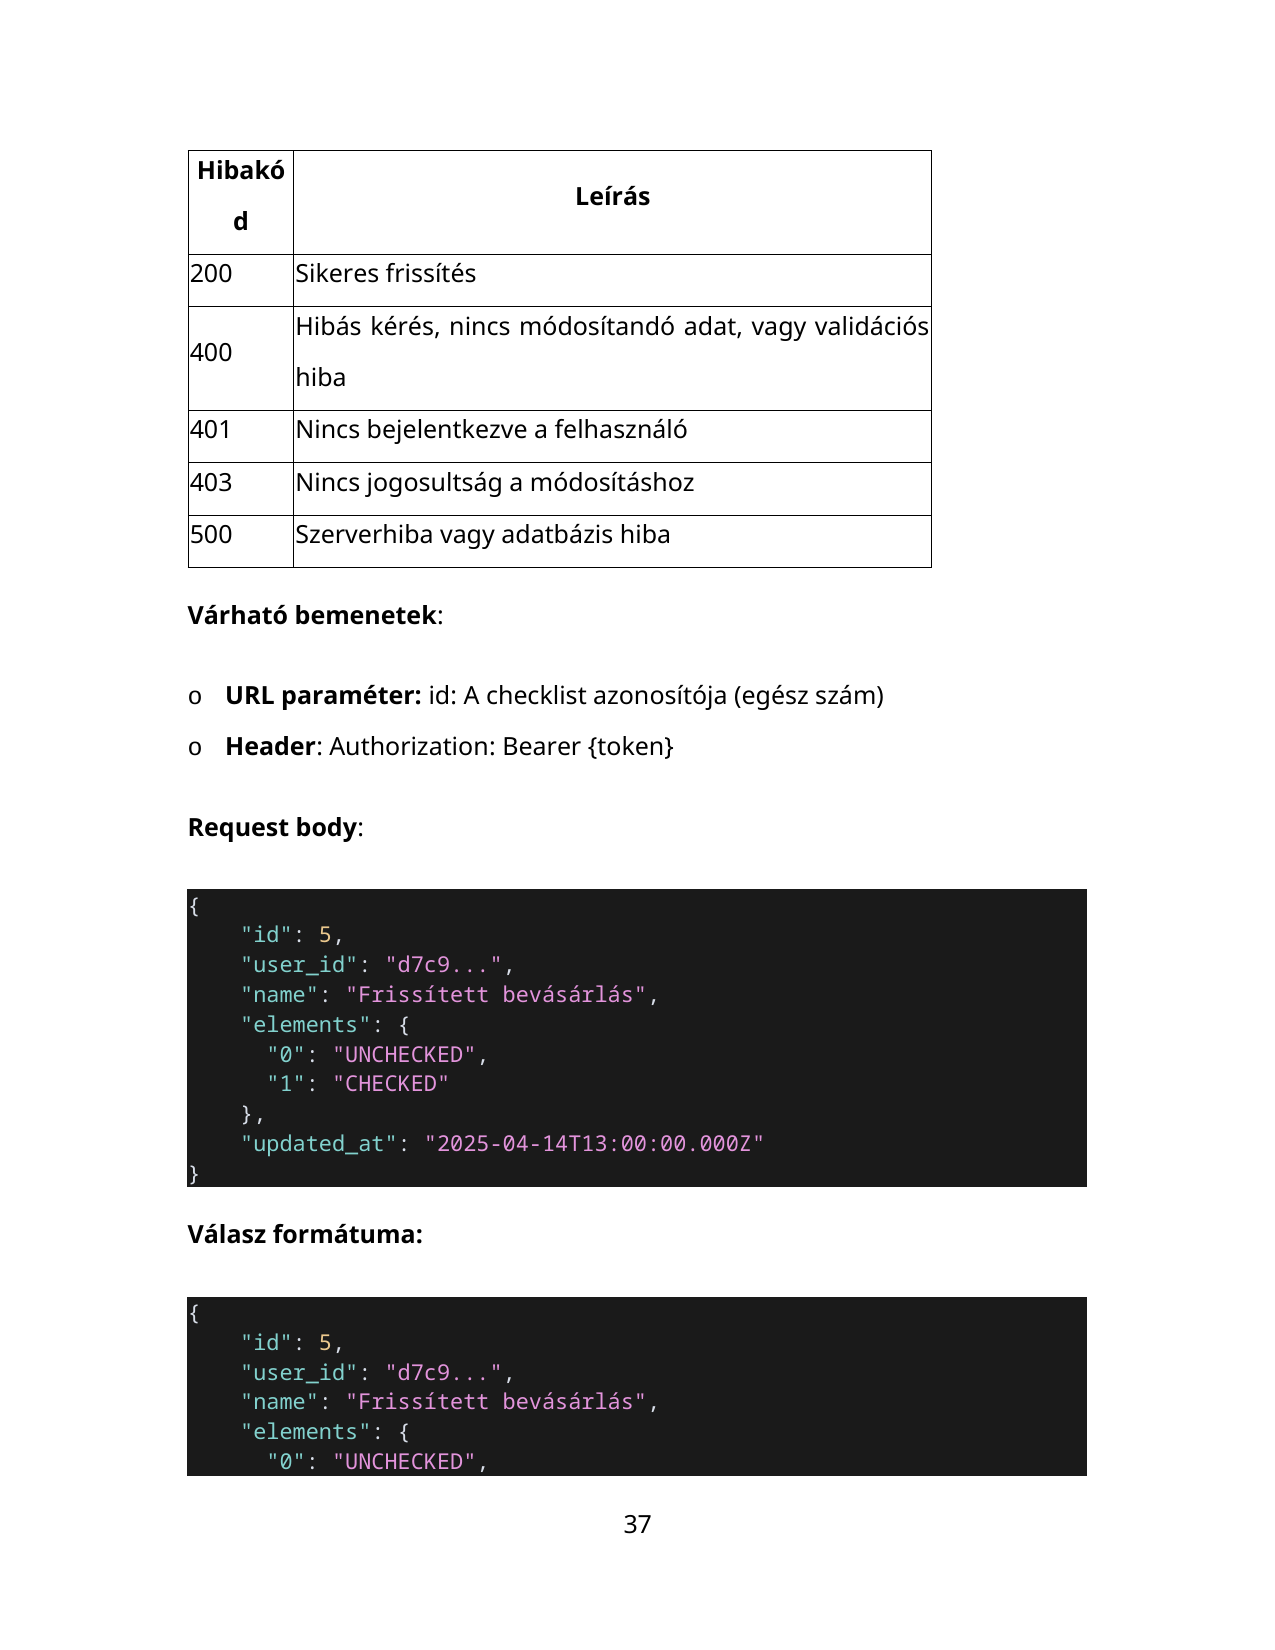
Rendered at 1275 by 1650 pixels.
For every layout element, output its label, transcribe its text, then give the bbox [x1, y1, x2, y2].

text "0": "UNCHECKED", [187, 1446, 1087, 1476]
text "id": 5, [187, 1327, 1087, 1356]
text "elements": { [187, 1009, 1087, 1038]
text "1": "CHECKED" [187, 1068, 1087, 1098]
table_cell Nincs bejelentkezve a felhasználó [294, 411, 931, 462]
text "elements": { [187, 1416, 1087, 1446]
text "user_id": "d7c9...", [187, 1356, 1087, 1386]
text "0": "UNCHECKED", [187, 1038, 1087, 1068]
text "id": 5, [187, 919, 1087, 949]
text { [187, 1297, 1087, 1327]
table_cell 500 [189, 516, 293, 567]
text }, [187, 1098, 1087, 1128]
text Válasz formátuma: [187, 1217, 1087, 1251]
table_cell 400 [189, 307, 293, 409]
table_cell 200 [189, 255, 293, 306]
table_cell 403 [189, 463, 293, 514]
text { [187, 889, 1087, 919]
text Request body: [187, 809, 1087, 843]
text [187, 1128, 1087, 1158]
list URL paraméter: id: A checklist azonosítója (egész szám) [187, 677, 1087, 712]
table_header Leírás [294, 151, 931, 253]
text "name": "Frissített bevásárlás", [187, 979, 1087, 1009]
table_cell 401 [189, 411, 293, 462]
table_cell Nincs jogosultság a módosításhoz [294, 463, 931, 514]
text "name": "Frissített bevásárlás", [187, 1386, 1087, 1416]
table_cell Szerverhiba vagy adatbázis hiba [294, 516, 931, 567]
list Header: Authorization: Bearer {token} [187, 729, 1087, 763]
table_cell Hibás kérés, nincs módosítandó adat, vagy validációs hiba [294, 307, 931, 409]
text Várható bemenetek: [187, 597, 1087, 631]
text "user_id": "d7c9...", [187, 949, 1087, 979]
text } [187, 1158, 1087, 1187]
table_header Hibakód [189, 151, 293, 253]
table_cell Sikeres frissítés [294, 255, 931, 306]
